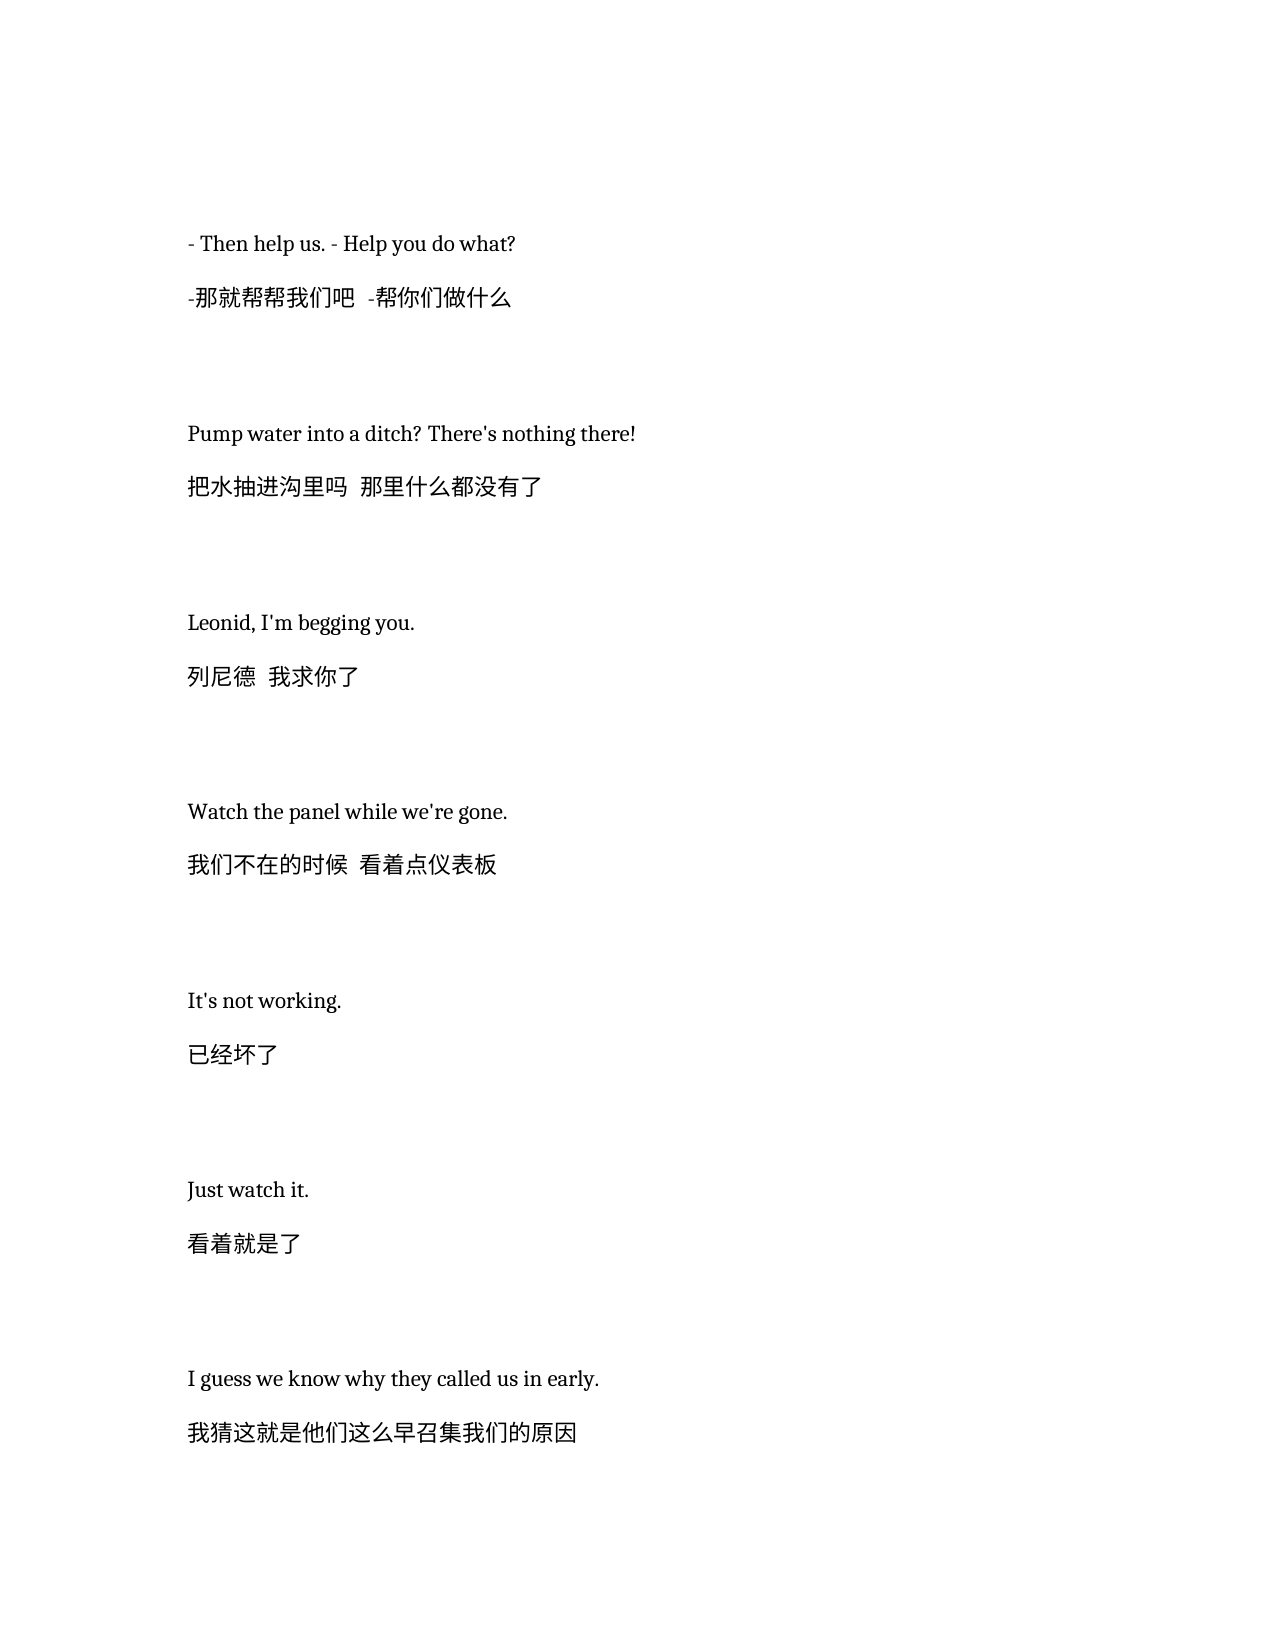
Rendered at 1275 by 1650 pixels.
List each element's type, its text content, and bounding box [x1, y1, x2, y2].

text Just watch it. [187, 1177, 1087, 1203]
text 列尼德 我求你了 [187, 660, 1087, 692]
text 我猜这就是他们这么早召集我们的原因 [187, 1417, 1087, 1448]
text Pump water into a ditch? There's nothing there! [187, 420, 1087, 447]
text 我们不在的时候 看着点仪表板 [187, 849, 1087, 881]
text -那就帮帮我们吧 -帮你们做什么 [187, 282, 1087, 313]
text I guess we know why they called us in early. [187, 1366, 1087, 1392]
text Watch the panel while we're gone. [187, 798, 1087, 825]
text 把水抽进沟里吗 那里什么都没有了 [187, 471, 1087, 503]
text It's not working. [187, 987, 1087, 1014]
text - Then help us. - Help you do what? [187, 231, 1087, 258]
text 看着就是了 [187, 1228, 1087, 1259]
text Leonid, I'm begging you. [187, 609, 1087, 636]
text 已经坏了 [187, 1038, 1087, 1070]
